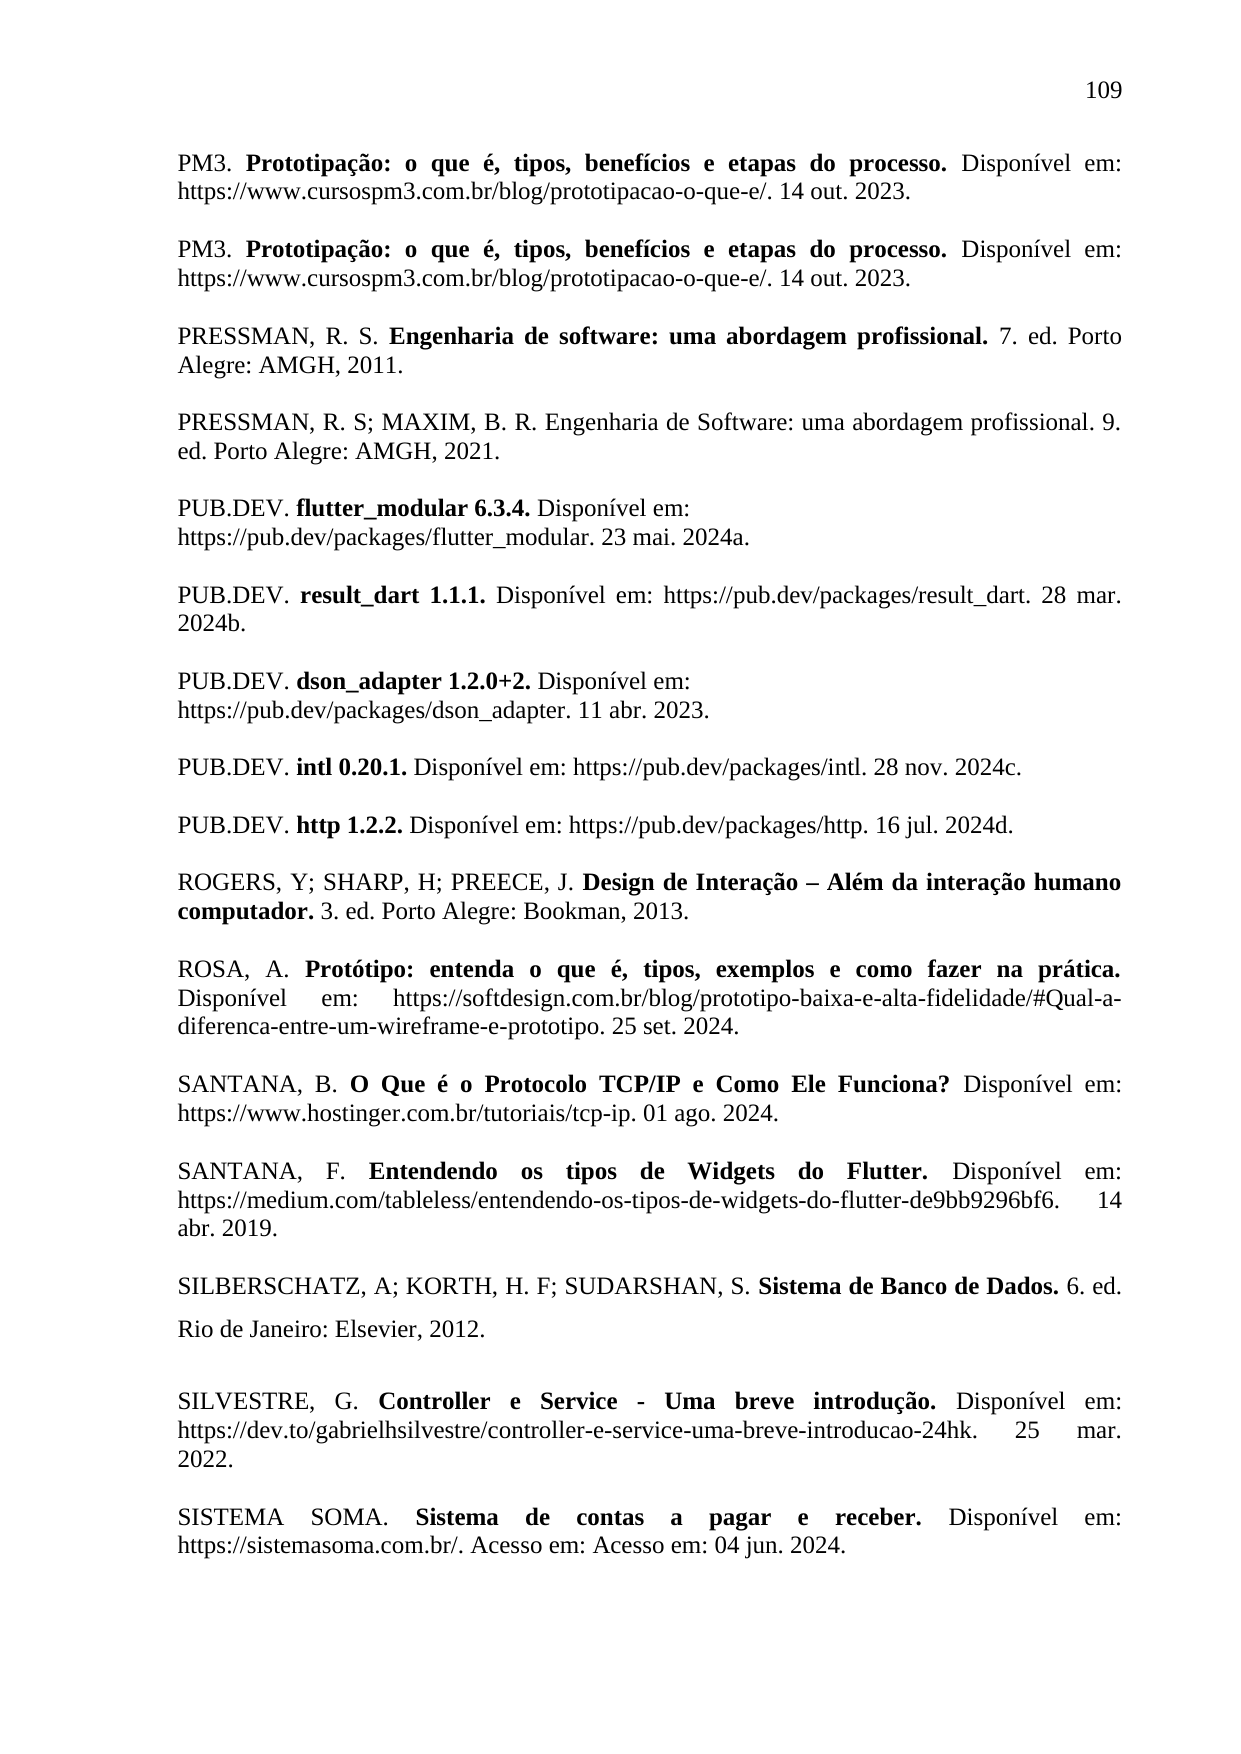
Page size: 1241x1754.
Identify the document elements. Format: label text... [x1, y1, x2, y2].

text PUB.DEV. intl 0.20.1. Disponível em: https://pub.dev/packages/intl. 28 nov. 2024c. [177, 752, 1122, 781]
text ROGERS, Y; SHARP, H; PREECE, J. Design de Interação – Além da interação humano computador. 3. ed. Porto Alegre: Bookman, 2013. [177, 867, 1122, 925]
text SISTEMA SOMA. Sistema de contas a pagar e receber. Disponível em: https://sistemasoma.com.br/. Acesso em: Acesso em: 04 jun. 2024. [177, 1502, 1122, 1559]
text PUB.DEV. flutter_modular 6.3.4. Disponível em: [177, 493, 1122, 522]
text SILBERSCHATZ, A; KORTH, H. F; SUDARSHAN, S. Sistema de Banco de Dados. 6. ed. Rio de Janeiro: Elsevier, 2012. [177, 1271, 1122, 1343]
text PRESSMAN, R. S; MAXIM, B. R. Engenharia de Software: uma abordagem profissional. 9. ed. Porto Alegre: AMGH, 2021. [177, 407, 1122, 465]
text PM3. Prototipação: o que é, tipos, benefícios e etapas do processo. Disponível em: https://www.cursospm3.com.br/blog/prototipacao-o-que-e/. 14 out. 2023. [177, 234, 1122, 292]
text ROSA, A. Protótipo: entenda o que é, tipos, exemplos e como fazer na prática. Disponível em: https://softdesign.com.br/blog/prototipo-baixa-e-alta-fidelidade/#Qual-a-diferenca-entre-um-wireframe-e-prototipo. 25 set. 2024. [177, 954, 1122, 1040]
text PUB.DEV. result_dart 1.1.1. Disponível em: https://pub.dev/packages/result_dart. 28 mar. 2024b. [177, 580, 1122, 637]
text SILVESTRE, G. Controller e Service - Uma breve introdução. Disponível em: https://dev.to/gabrielhsilvestre/controller-e-service-uma-breve-introducao-24hk. 25 mar. 2022. [177, 1358, 1122, 1473]
text SANTANA, B. O Que é o Protocolo TCP/IP e Como Ele Funciona? Disponível em: https://www.hostinger.com.br/tutoriais/tcp-ip. 01 ago. 2024. [177, 1069, 1122, 1127]
text PRESSMAN, R. S. Engenharia de software: uma abordagem profissional. 7. ed. Porto Alegre: AMGH, 2011. [177, 321, 1122, 378]
text SANTANA, F. Entendendo os tipos de Widgets do Flutter. Disponível em: https://medium.com/tableless/entendendo-os-tipos-de-widgets-do-flutter-de9bb9296bf6. 14 abr. 2019. [177, 1156, 1122, 1242]
text PUB.DEV. http 1.2.2. Disponível em: https://pub.dev/packages/http. 16 jul. 2024d. [177, 810, 1122, 838]
text https://pub.dev/packages/dson_adapter. 11 abr. 2023. [177, 695, 1122, 723]
text PM3. Prototipação: o que é, tipos, benefícios e etapas do processo. Disponível em: https://www.cursospm3.com.br/blog/prototipacao-o-que-e/. 14 out. 2023. [177, 148, 1122, 205]
text https://pub.dev/packages/flutter_modular. 23 mai. 2024a. [177, 522, 1122, 551]
text PUB.DEV. dson_adapter 1.2.0+2. Disponível em: [177, 666, 1122, 695]
